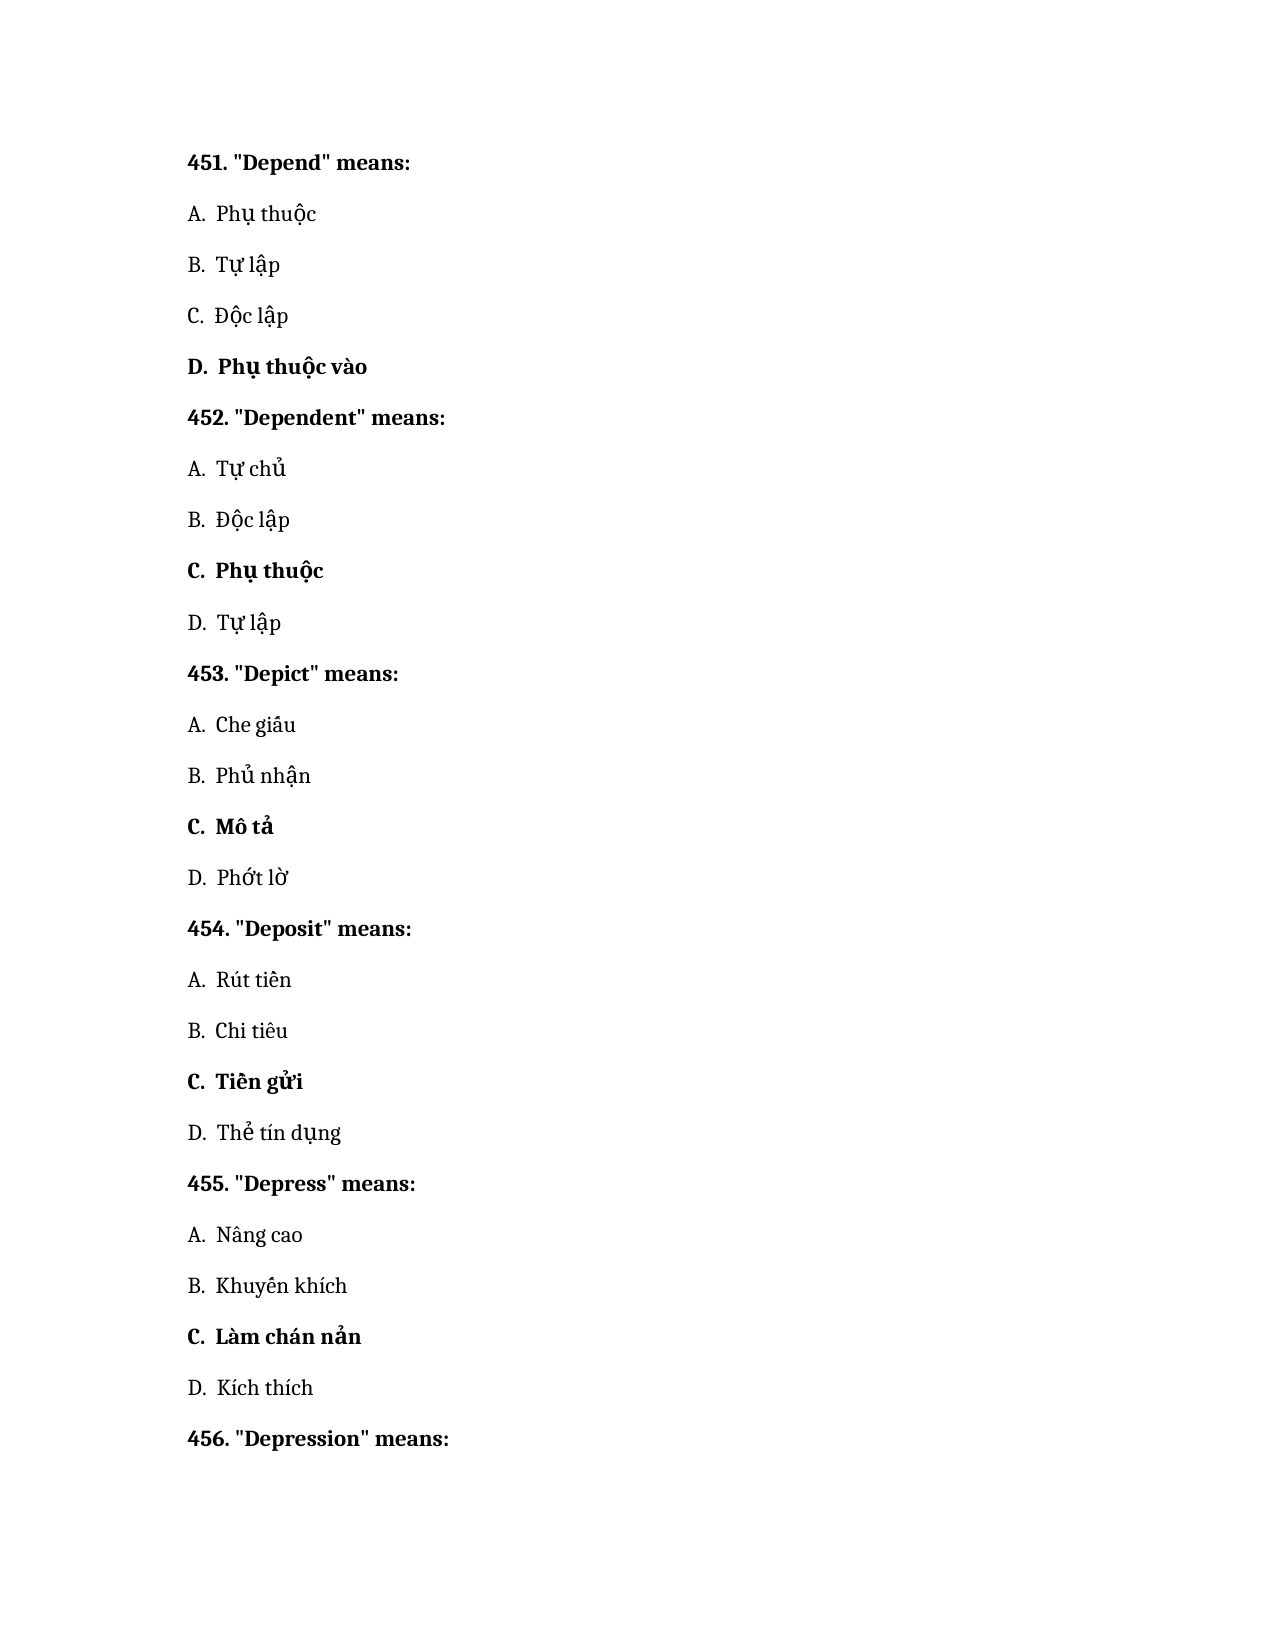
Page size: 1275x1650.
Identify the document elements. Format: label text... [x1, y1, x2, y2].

text D. Kích thích [187, 1375, 1087, 1401]
text B. Tự lập [187, 252, 1087, 278]
text B. Phủ nhận [187, 762, 1087, 789]
text D. Thẻ tín dụng [187, 1120, 1087, 1146]
text 451. "Depend" means: [187, 150, 1087, 176]
text D. Phớt lờ [187, 864, 1087, 891]
text C. Làm chán nản [187, 1324, 1087, 1350]
text A. Tự chủ [187, 456, 1087, 483]
text 456. "Depression" means: [187, 1426, 1087, 1452]
text B. Chi tiêu [187, 1018, 1087, 1044]
text D. Phụ thuộc vào [187, 354, 1087, 381]
text 453. "Depict" means: [187, 660, 1087, 687]
text A. Nâng cao [187, 1222, 1087, 1248]
text A. Phụ thuộc [187, 201, 1087, 227]
text B. Khuyến khích [187, 1273, 1087, 1299]
text C. Độc lập [187, 303, 1087, 329]
text D. Tự lập [187, 609, 1087, 636]
text B. Độc lập [187, 507, 1087, 534]
text C. Tiền gửi [187, 1069, 1087, 1095]
text 452. "Dependent" means: [187, 405, 1087, 432]
text A. Rút tiền [187, 967, 1087, 993]
text C. Mô tả [187, 813, 1087, 840]
text 454. "Deposit" means: [187, 916, 1087, 942]
text A. Che giấu [187, 711, 1087, 738]
text 455. "Depress" means: [187, 1171, 1087, 1197]
text C. Phụ thuộc [187, 558, 1087, 585]
